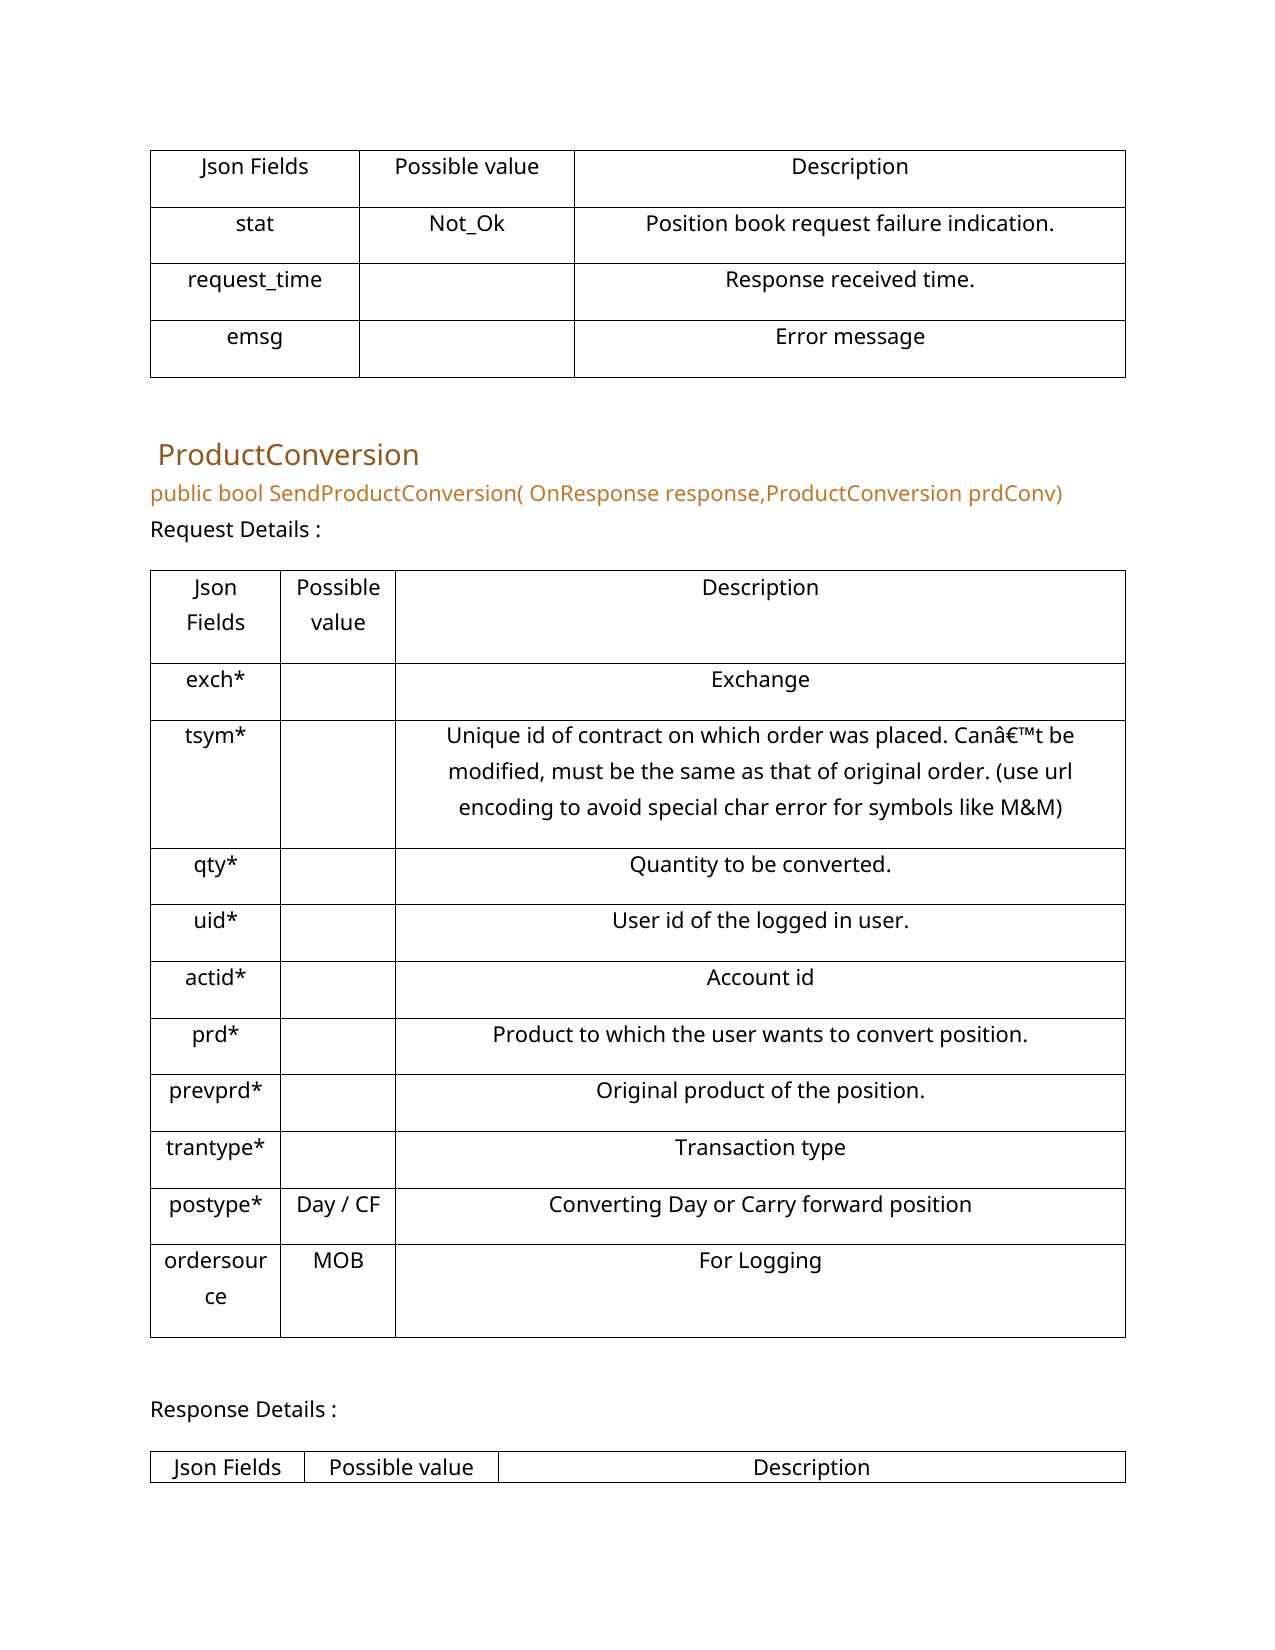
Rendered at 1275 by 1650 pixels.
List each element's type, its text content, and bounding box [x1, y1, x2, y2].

table_header Possible value [360, 151, 574, 207]
table_cell Transaction type [396, 1132, 1125, 1188]
table_cell Converting Day or Carry forward position [396, 1189, 1125, 1244]
table_cell User id of the logged in user. [396, 905, 1125, 961]
table_header Description [499, 1452, 1125, 1482]
table_cell Not_Ok [360, 208, 574, 263]
table_cell tsym* [151, 721, 280, 848]
table_cell Original product of the position. [396, 1075, 1125, 1131]
table_cell exch* [151, 664, 280, 719]
table_cell [281, 721, 395, 848]
table_cell [281, 1019, 395, 1074]
table_cell Account id [396, 962, 1125, 1018]
subtitle ProductConversion [150, 434, 1125, 474]
table_cell Error message [575, 321, 1125, 377]
table_cell [360, 264, 574, 320]
table_header Json Fields [151, 571, 280, 663]
table_header Json Fields [151, 1452, 304, 1482]
table_cell Day / CF [281, 1189, 395, 1244]
table_header Possible value [305, 1452, 498, 1482]
table_cell ordersource [151, 1245, 280, 1337]
table_cell prevprd* [151, 1075, 280, 1131]
table_cell Exchange [396, 664, 1125, 719]
table_cell [281, 905, 395, 961]
table_cell qty* [151, 849, 280, 904]
text Request Details : [150, 514, 1125, 544]
table_cell Quantity to be converted. [396, 849, 1125, 904]
table_cell Position book request failure indication. [575, 208, 1125, 263]
table_header Possible value [281, 571, 395, 663]
table_cell [360, 321, 574, 377]
table_cell request_time [151, 264, 359, 320]
table_cell prd* [151, 1019, 280, 1074]
table_cell Unique id of contract on which order was placed. Canâ€™t be modified, must be the same as that of original order. (use url encoding to avoid special char error for symbols like M&M) [396, 721, 1125, 848]
table_cell uid* [151, 905, 280, 961]
table_cell Product to which the user wants to convert position. [396, 1019, 1125, 1074]
table_cell actid* [151, 962, 280, 1018]
table_header Description [575, 151, 1125, 207]
table_header Description [396, 571, 1125, 663]
table_cell stat [151, 208, 359, 263]
table_cell Response received time. [575, 264, 1125, 320]
table_cell [281, 962, 395, 1018]
subtitle public bool SendProductConversion( OnResponse response,ProductConversion prdConv) [150, 478, 1125, 508]
table_cell For Logging [396, 1245, 1125, 1337]
table_cell [281, 664, 395, 719]
table_cell emsg [151, 321, 359, 377]
table_cell [281, 1132, 395, 1188]
table_cell MOB [281, 1245, 395, 1337]
table_cell postype* [151, 1189, 280, 1244]
text Response Details : [150, 1394, 1125, 1424]
table_header Json Fields [151, 151, 359, 207]
table_cell trantype* [151, 1132, 280, 1188]
table_cell [281, 1075, 395, 1131]
table_cell [281, 849, 395, 904]
